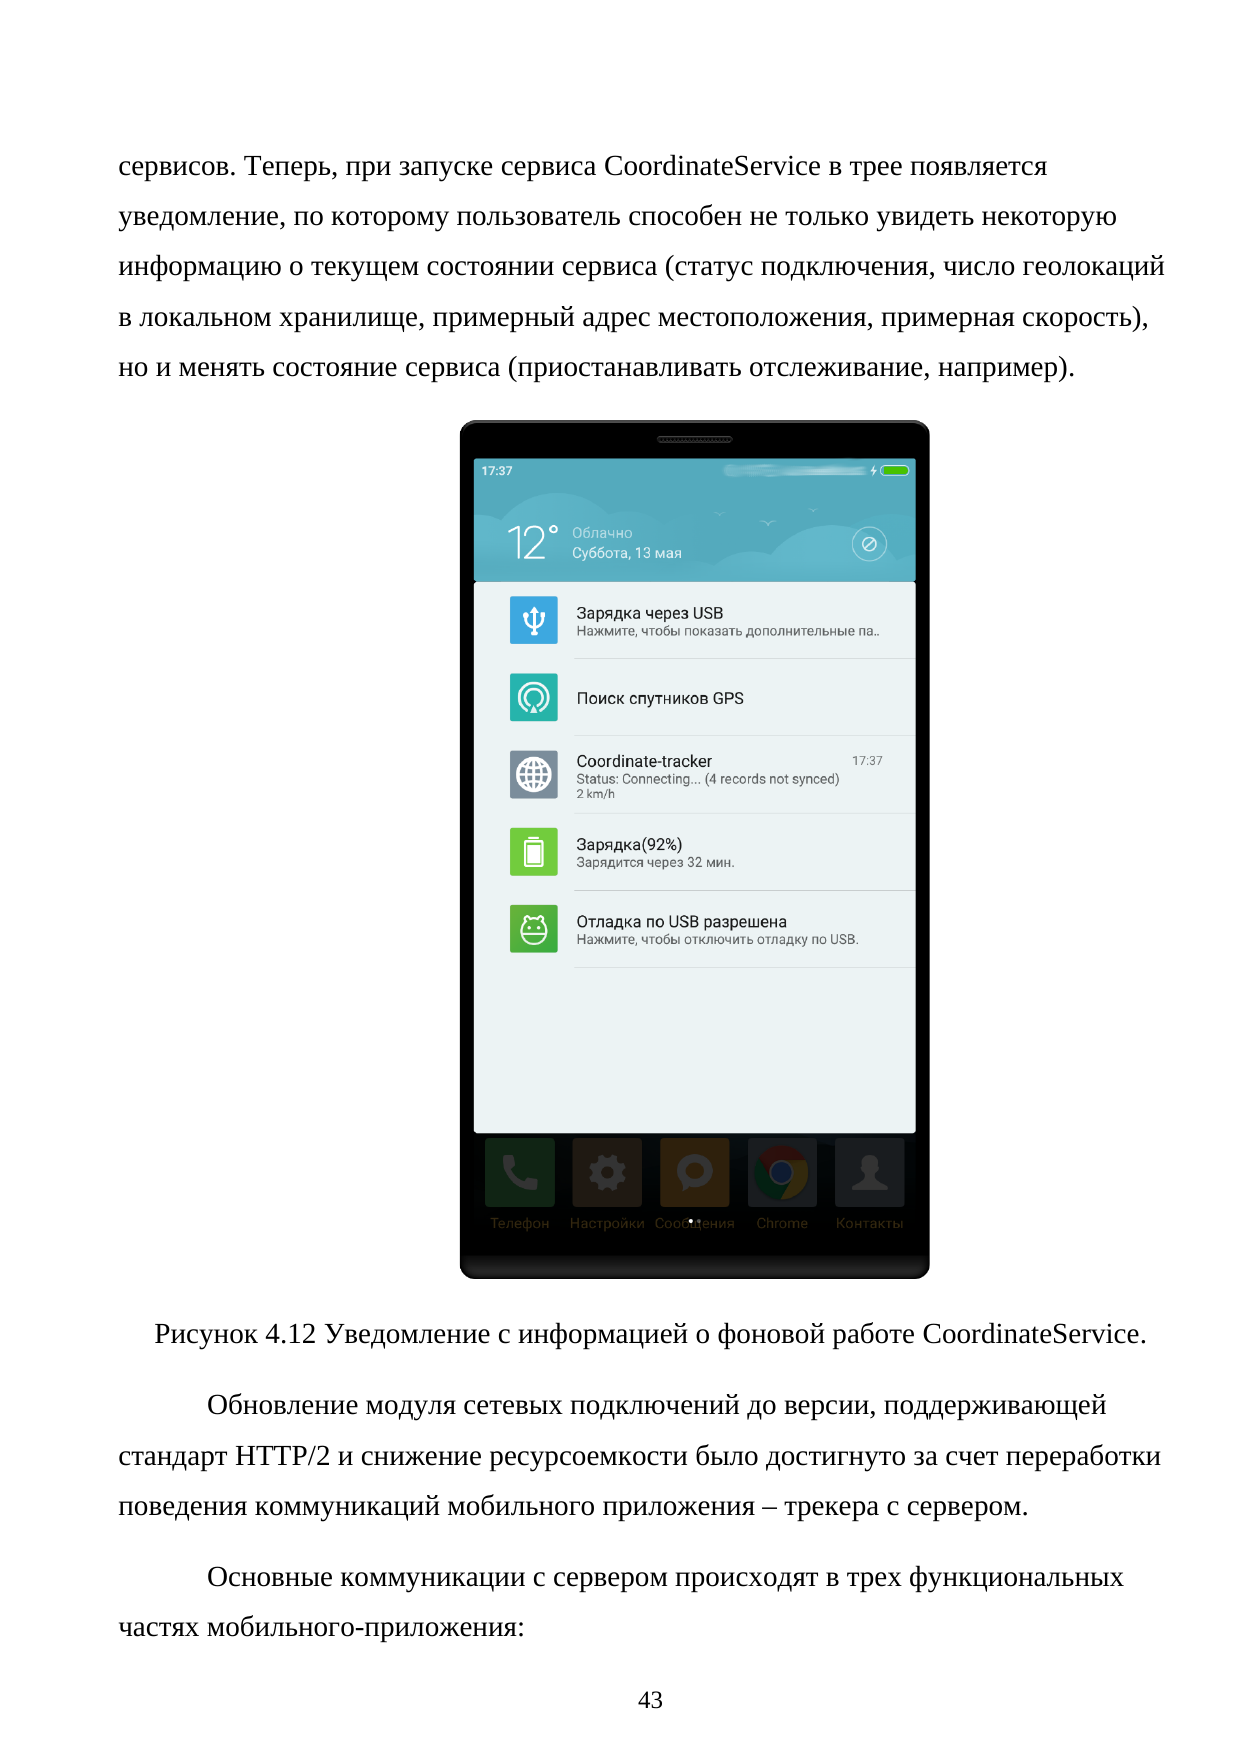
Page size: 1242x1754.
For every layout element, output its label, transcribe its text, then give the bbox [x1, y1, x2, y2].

text Обновление модуля сетевых подключений до версии, поддерживающей стандарт HTTP/2 и снижение ресурсоемкости было достигнуто за счет переработки поведения коммуникаций мобильного приложения – трекера с сервером. [118, 1387, 1183, 1522]
text Основные коммуникации с сервером происходят в трех функциональных частях мобильного-приложения: [118, 1559, 1183, 1643]
picture [459, 420, 930, 1279]
